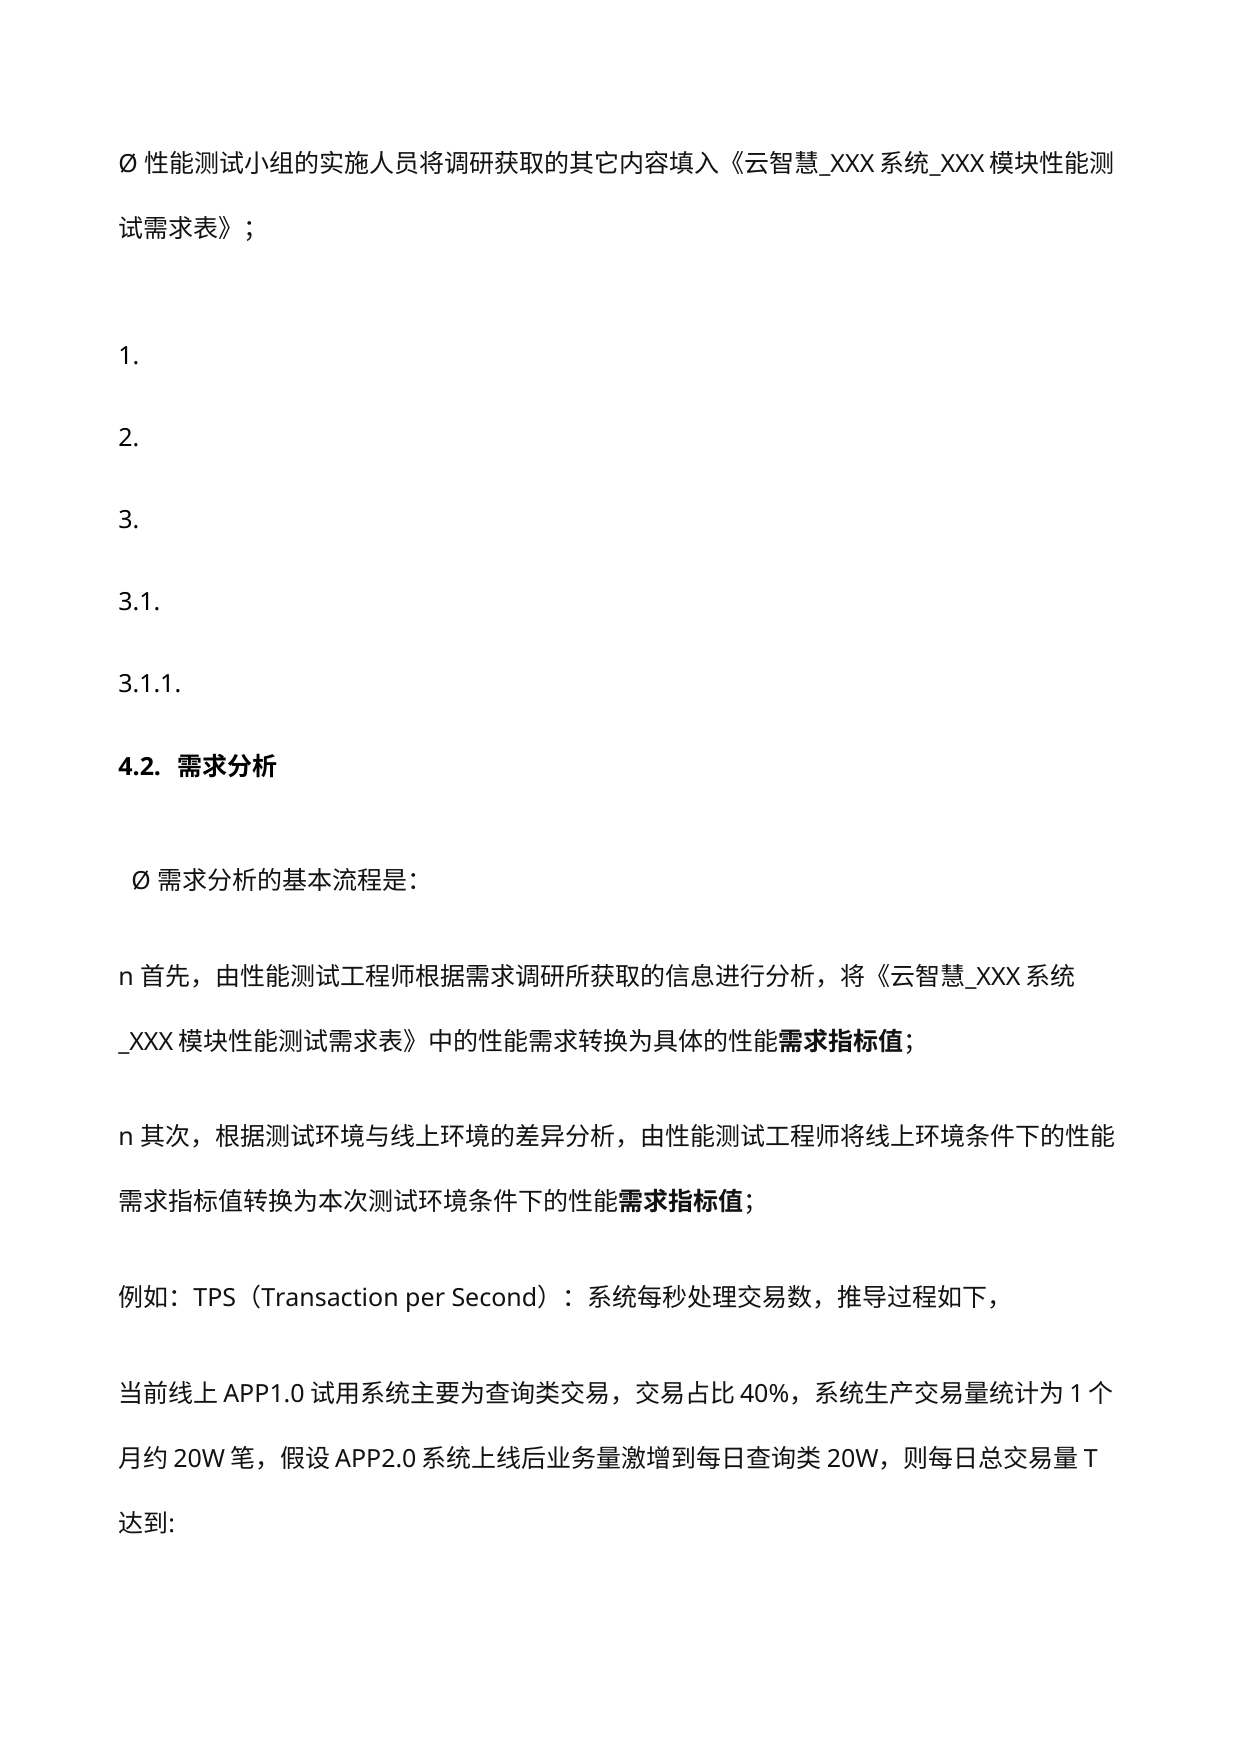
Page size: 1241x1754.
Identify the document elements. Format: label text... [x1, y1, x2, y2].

text n 首先，由性能测试工程师根据需求调研所获取的信息进行分析，将《云智慧_XXX系统_XXX模块性能测试需求表》中的性能需求转换为具体的性能需求指标值； [118, 942, 1122, 1072]
text n 其次，根据测试环境与线上环境的差异分析，由性能测试工程师将线上环境条件下的性能需求指标值转换为本次测试环境条件下的性能需求指标值； [118, 1102, 1122, 1232]
subtitle 需求分析 [118, 732, 1122, 797]
text Ø 性能测试小组的实施人员将调研获取的其它内容填入《云智慧_XXX系统_XXX模块性能测试需求表》； [118, 129, 1122, 259]
text 当前线上APP1.0试用系统主要为查询类交易，交易占比40%，系统生产交易量统计为1个月约20W笔，假设APP2.0系统上线后业务量激增到每日查询类20W，则每日总交易量T达到: [118, 1359, 1122, 1554]
text 例如：TPS（Transaction per Second）：系统每秒处理交易数，推导过程如下， [118, 1263, 1122, 1328]
text Ø 需求分析的基本流程是： [118, 846, 1122, 911]
